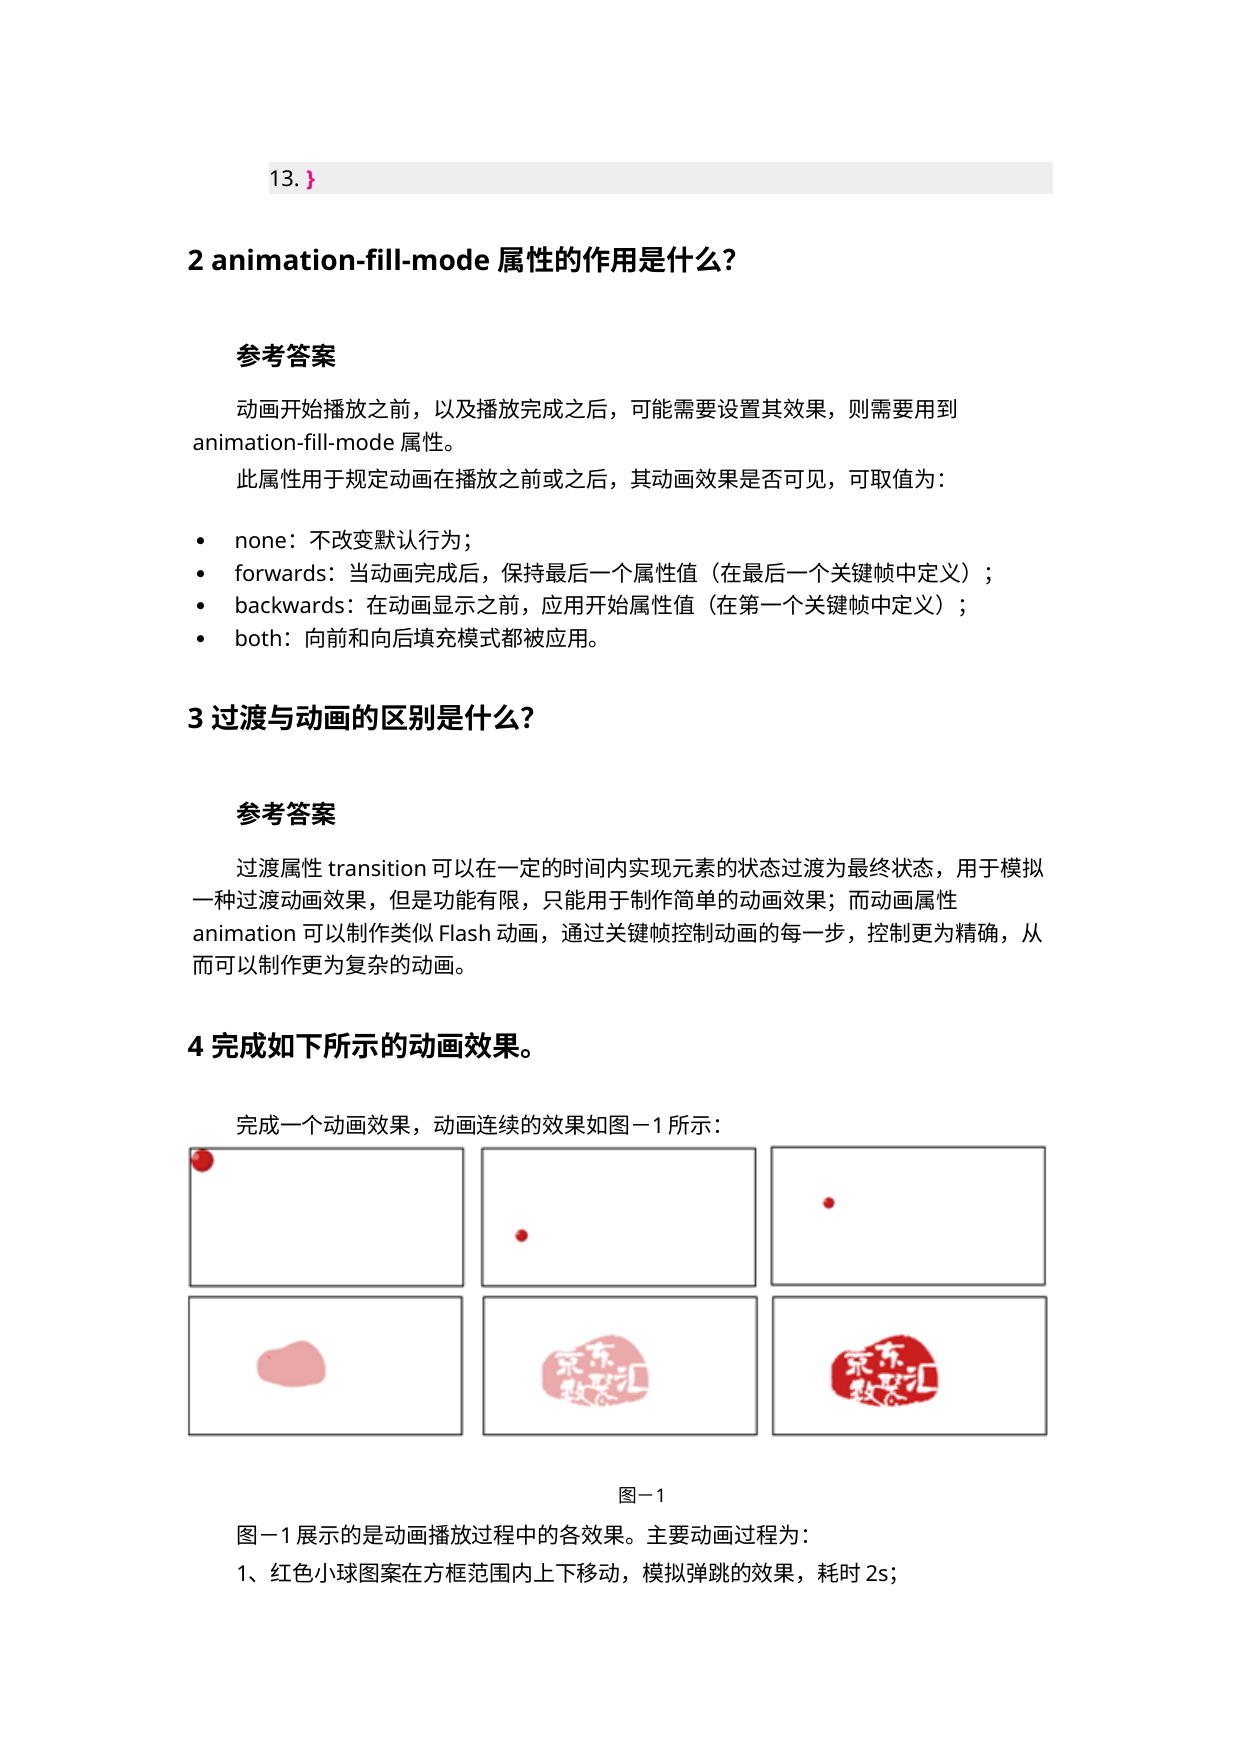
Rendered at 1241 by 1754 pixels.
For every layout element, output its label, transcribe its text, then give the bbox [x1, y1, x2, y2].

list backwards：在动画显示之前，应用开始属性值（在第一个关键帧中定义）； [197, 588, 1053, 621]
list both：向前和向后填充模式都被应用。 [197, 621, 1053, 653]
text 1、红色小球图案在方框范围内上下移动，模拟弹跳的效果，耗时2s； [192, 1555, 1048, 1588]
list none：不改变默认行为； [197, 523, 1053, 556]
text 3 过渡与动画的区别是什么？ [187, 684, 1053, 749]
list forwards：当动画完成后，保持最后一个属性值（在最后一个关键帧中定义）； [197, 556, 1053, 588]
text 动画开始播放之前，以及播放完成之后，可能需要设置其效果，则需要用到animation-fill-mode 属性。 [192, 392, 1048, 457]
text 4 完成如下所示的动画效果。 [187, 1011, 1053, 1076]
text 此属性用于规定动画在播放之前或之后，其动画效果是否可见，可取值为： [192, 461, 1048, 494]
text 完成一个动画效果，动画连续的效果如图－1所示： [192, 1108, 1048, 1140]
text 参考答案 [192, 781, 1048, 846]
text 2 animation-fill-mode 属性的作用是什么？ [187, 226, 1053, 291]
text 图－1展示的是动画播放过程中的各效果。主要动画过程为： [192, 1518, 1048, 1551]
text 参考答案 [192, 322, 1048, 387]
text 过渡属性transition可以在一定的时间内实现元素的状态过渡为最终状态，用于模拟一种过渡动画效果，但是功能有限，只能用于制作简单的动画效果；而动画属性 animation 可以制作类似Flash动画，通过关键帧控制动画的每一步，控制更为精确，从而可以制作更为复杂的动画。 [192, 850, 1048, 980]
text 图－1 [195, 1478, 1045, 1510]
list } [269, 162, 1053, 194]
picture [187, 1145, 1054, 1448]
